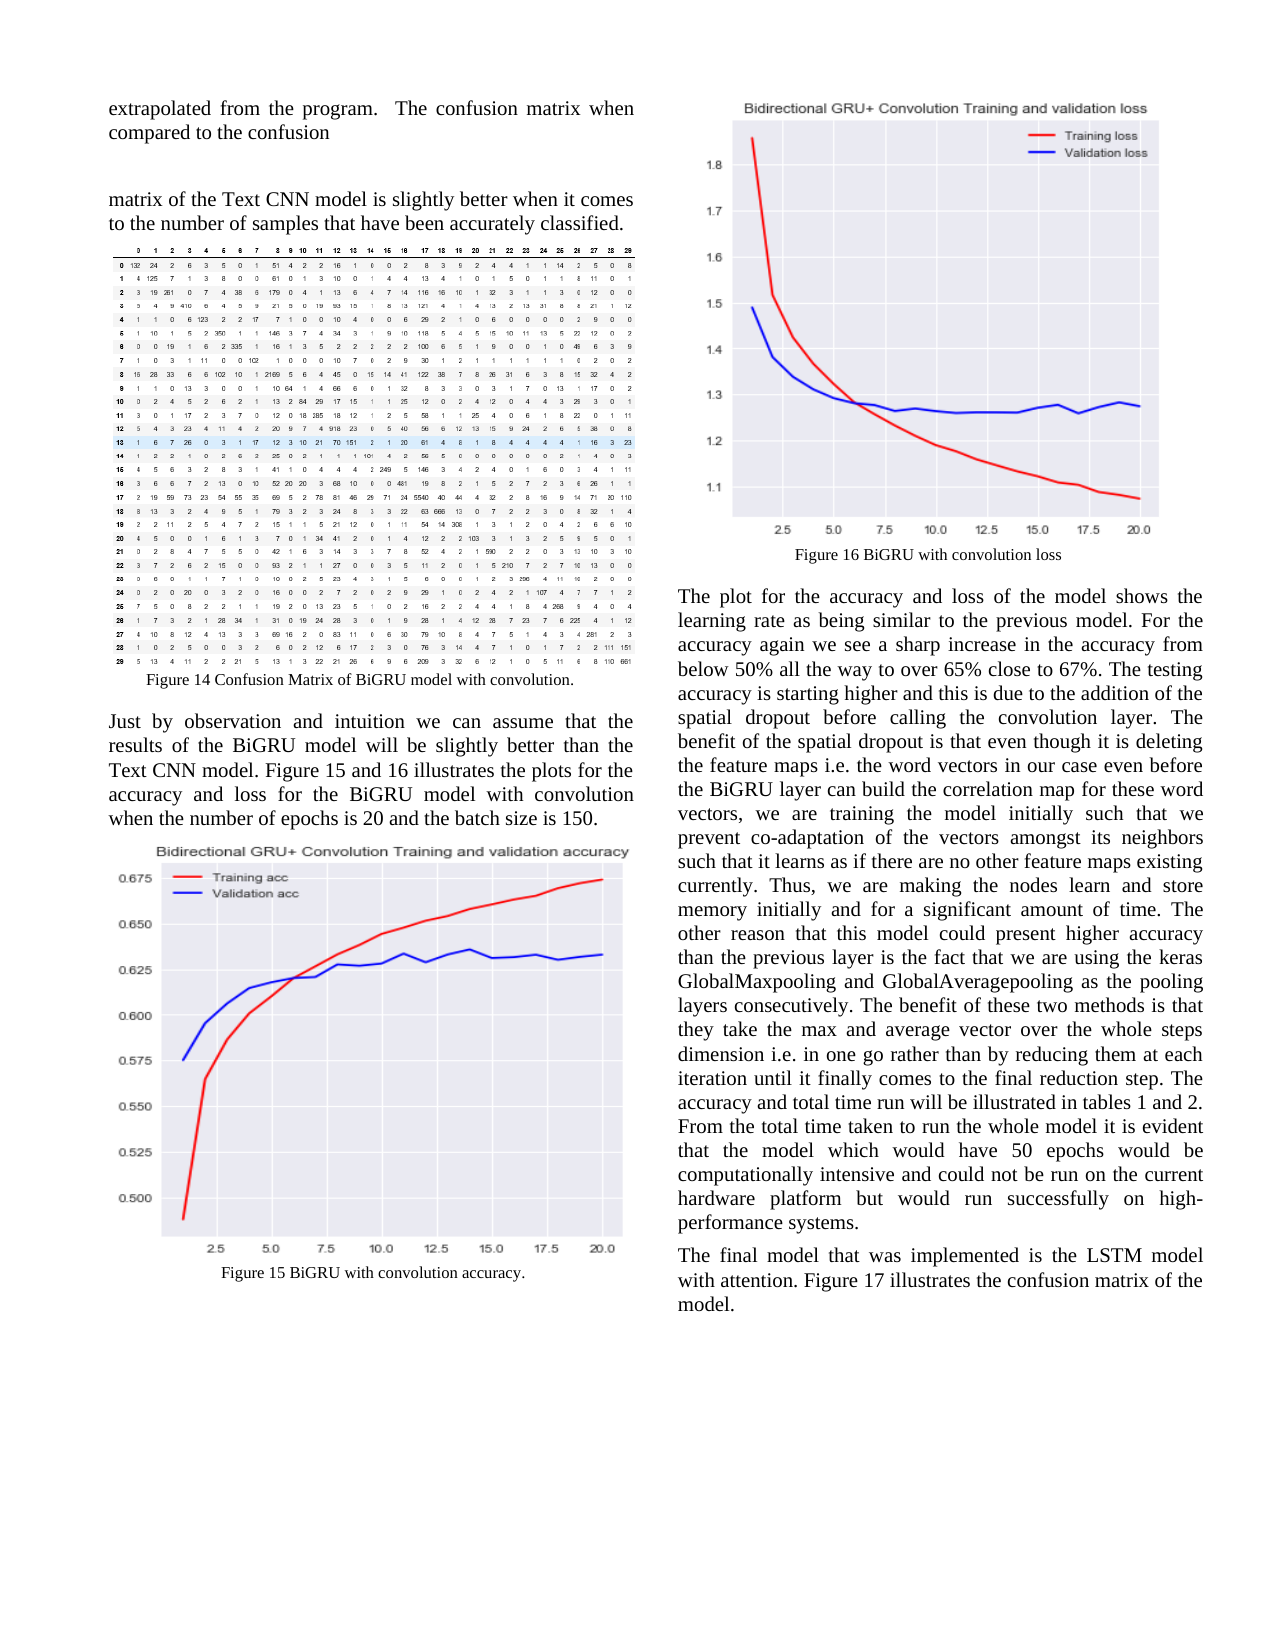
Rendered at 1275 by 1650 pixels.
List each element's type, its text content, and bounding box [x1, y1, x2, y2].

text matrix of the Text CNN model is slightly better when it comes to the number of samples that have been accurately classified. [108, 187, 634, 235]
text Figure 14 Confusion Matrix of BiGRU model with convolution. [71, 669, 634, 688]
picture [108, 839, 638, 1263]
text The final model that was implemented is the LSTM model with attention. Figure 17 illustrates the confusion matrix of the model. [678, 1243, 1204, 1316]
text The plot for the accuracy and loss of the model shows the learning rate as being similar to the previous model. For the accuracy again we see a sharp increase in the accuracy from below 50% all the way to over 65% close to 67%. The testing accuracy is starting higher and this is due to the addition of the spatial dropout before calling the convolution layer. The benefit of the spatial dropout is that even though it is deleting the feature maps i.e. the word vectors in our case even before the BiGRU layer can build the correlation map for these word vectors, we are training the model initially such that we prevent co-adaptation of the vectors amongst its neighbors such that it learns as if there are no other feature maps existing currently. Thus, we are making the nodes learn and store memory initially and for a significant amount of time. The other reason that this model could present higher accuracy than the previous layer is the fact that we are using the keras GlobalMaxpooling and GlobalAveragepooling as the pooling layers consecutively. The benefit of these two methods is that they take the max and average vector over the whole steps dimension i.e. in one go rather than by reducing them at each iteration until it finally comes to the final reduction step. The accuracy and total time run will be illustrated in tables 1 and 2. From the total time taken to run the whole model it is evident that the model which would have 50 epochs would be computationally intensive and could not be run on the current hardware platform but would run successfully on high-performance systems. [678, 584, 1204, 1234]
text Just by observation and intuition we can assume that the results of the BiGRU model will be slightly better than the Text CNN model. Figure 15 and 16 illustrates the plots for the accuracy and loss for the BiGRU model with convolution when the number of epochs is 20 and the batch size is 150. [108, 709, 634, 830]
picture [108, 244, 638, 670]
text Figure 16 BiGRU with convolution loss [640, 544, 1204, 563]
picture [697, 95, 1168, 545]
text Figure 15 BiGRU with convolution accuracy. [146, 1263, 634, 1282]
